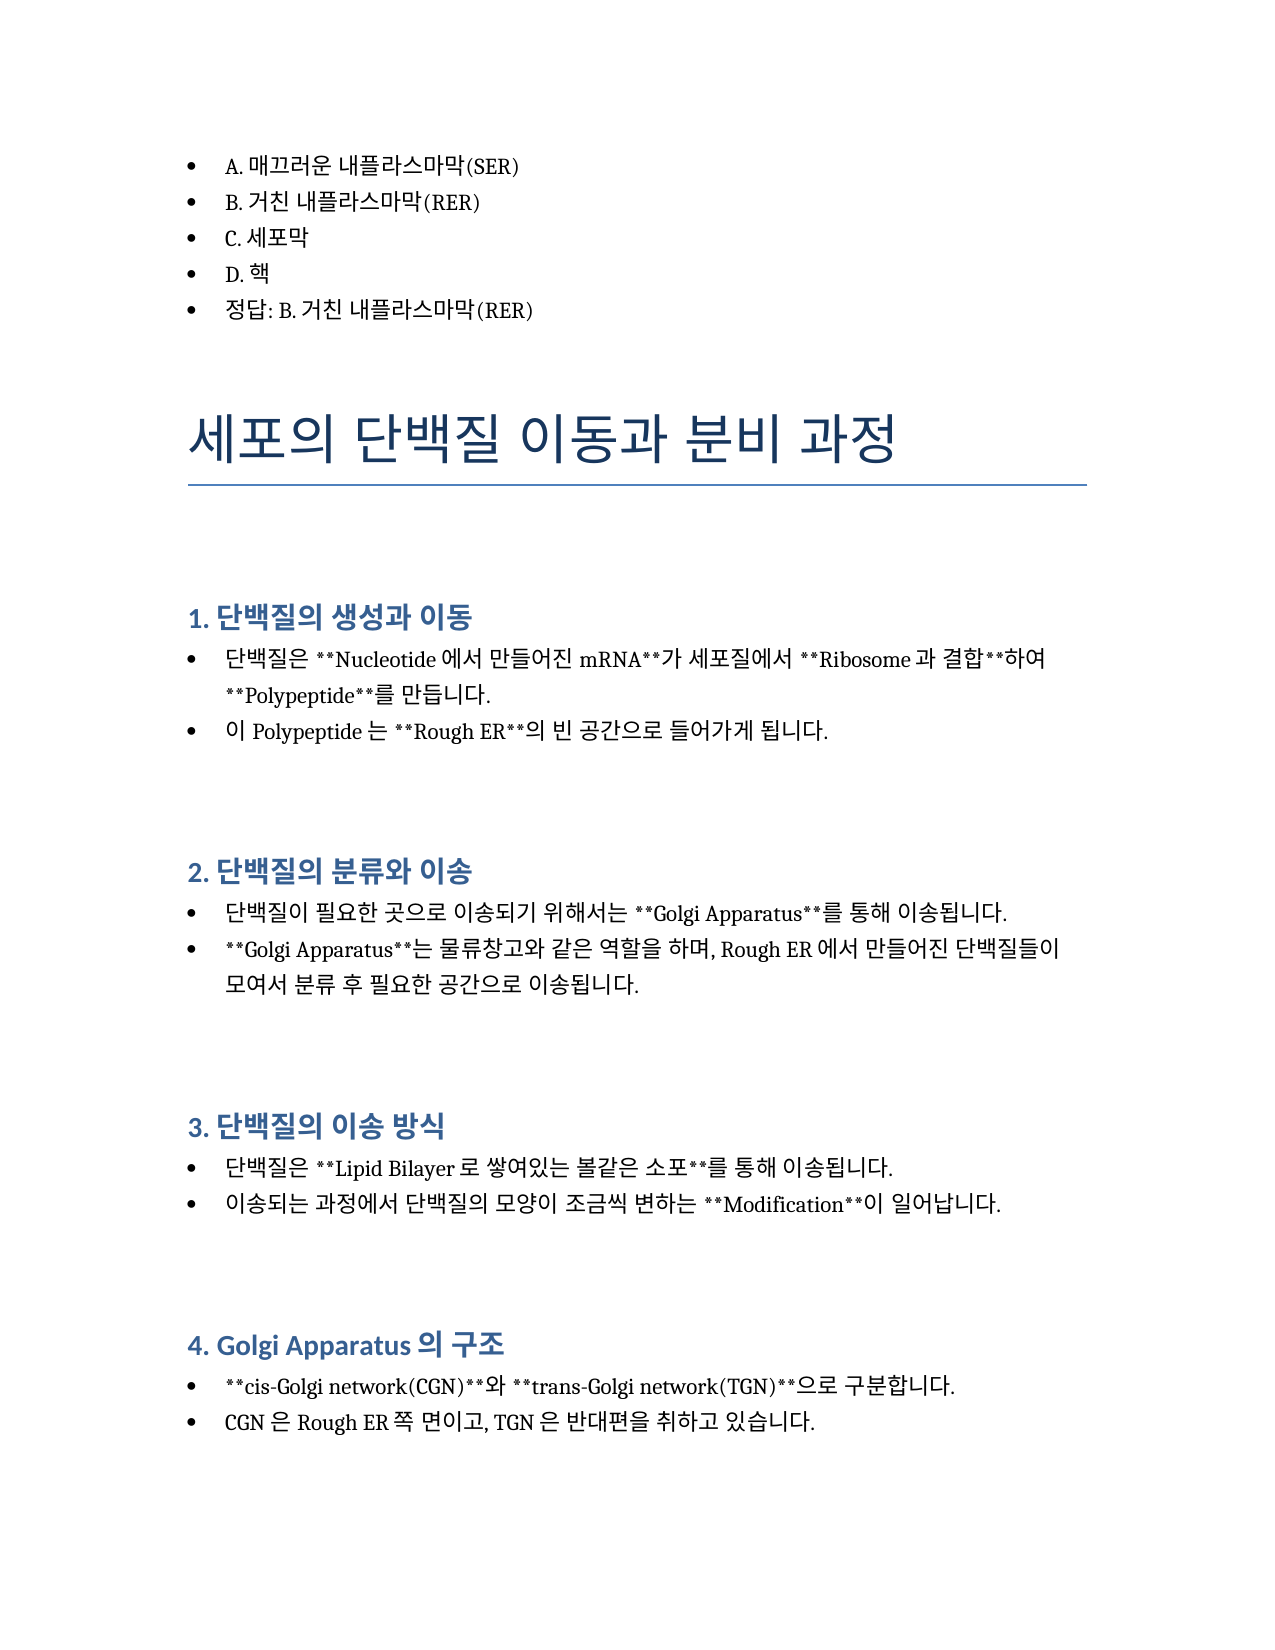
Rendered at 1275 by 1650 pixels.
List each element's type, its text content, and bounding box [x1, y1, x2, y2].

list **Golgi Apparatus**는 물류창고와 같은 역할을 하며, Rough ER에서 만들어진 단백질들이 모여서 분류 후 필요한 공간으로 이송됩니다. [187, 933, 1087, 1000]
list 단백질은 **Lipid Bilayer로 쌓여있는 볼같은 소포**를 통해 이송됩니다. [187, 1152, 1087, 1183]
subtitle 4. Golgi Apparatus의 구조 [187, 1325, 1087, 1364]
list 단백질은 **Nucleotide에서 만들어진 mRNA**가 세포질에서 **Ribosome과 결합**하여 **Polypeptide**를 만듭니다. [187, 643, 1087, 710]
title 세포의 단백질 이동과 분비 과정 [187, 402, 1087, 486]
list B. 거친 내플라스마막(RER) [187, 186, 1087, 217]
subtitle 1. 단백질의 생성과 이동 [187, 597, 1087, 637]
list 정답: B. 거친 내플라스마막(RER) [187, 294, 1087, 325]
list 이송되는 과정에서 단백질의 모양이 조금씩 변하는 **Modification**이 일어납니다. [187, 1188, 1087, 1219]
list A. 매끄러운 내플라스마막(SER) [187, 150, 1087, 181]
list **cis-Golgi network(CGN)**와 **trans-Golgi network(TGN)**으로 구분합니다. [187, 1370, 1087, 1402]
list CGN은 Rough ER쪽 면이고, TGN은 반대편을 취하고 있습니다. [187, 1406, 1087, 1437]
subtitle 2. 단백질의 분류와 이송 [187, 852, 1087, 891]
list 단백질이 필요한 곳으로 이송되기 위해서는 **Golgi Apparatus**를 통해 이송됩니다. [187, 897, 1087, 928]
subtitle 3. 단백질의 이송 방식 [187, 1106, 1087, 1146]
list D. 핵 [187, 258, 1087, 289]
list 이 Polypeptide는 **Rough ER**의 빈 공간으로 들어가게 됩니다. [187, 715, 1087, 746]
list C. 세포막 [187, 222, 1087, 253]
